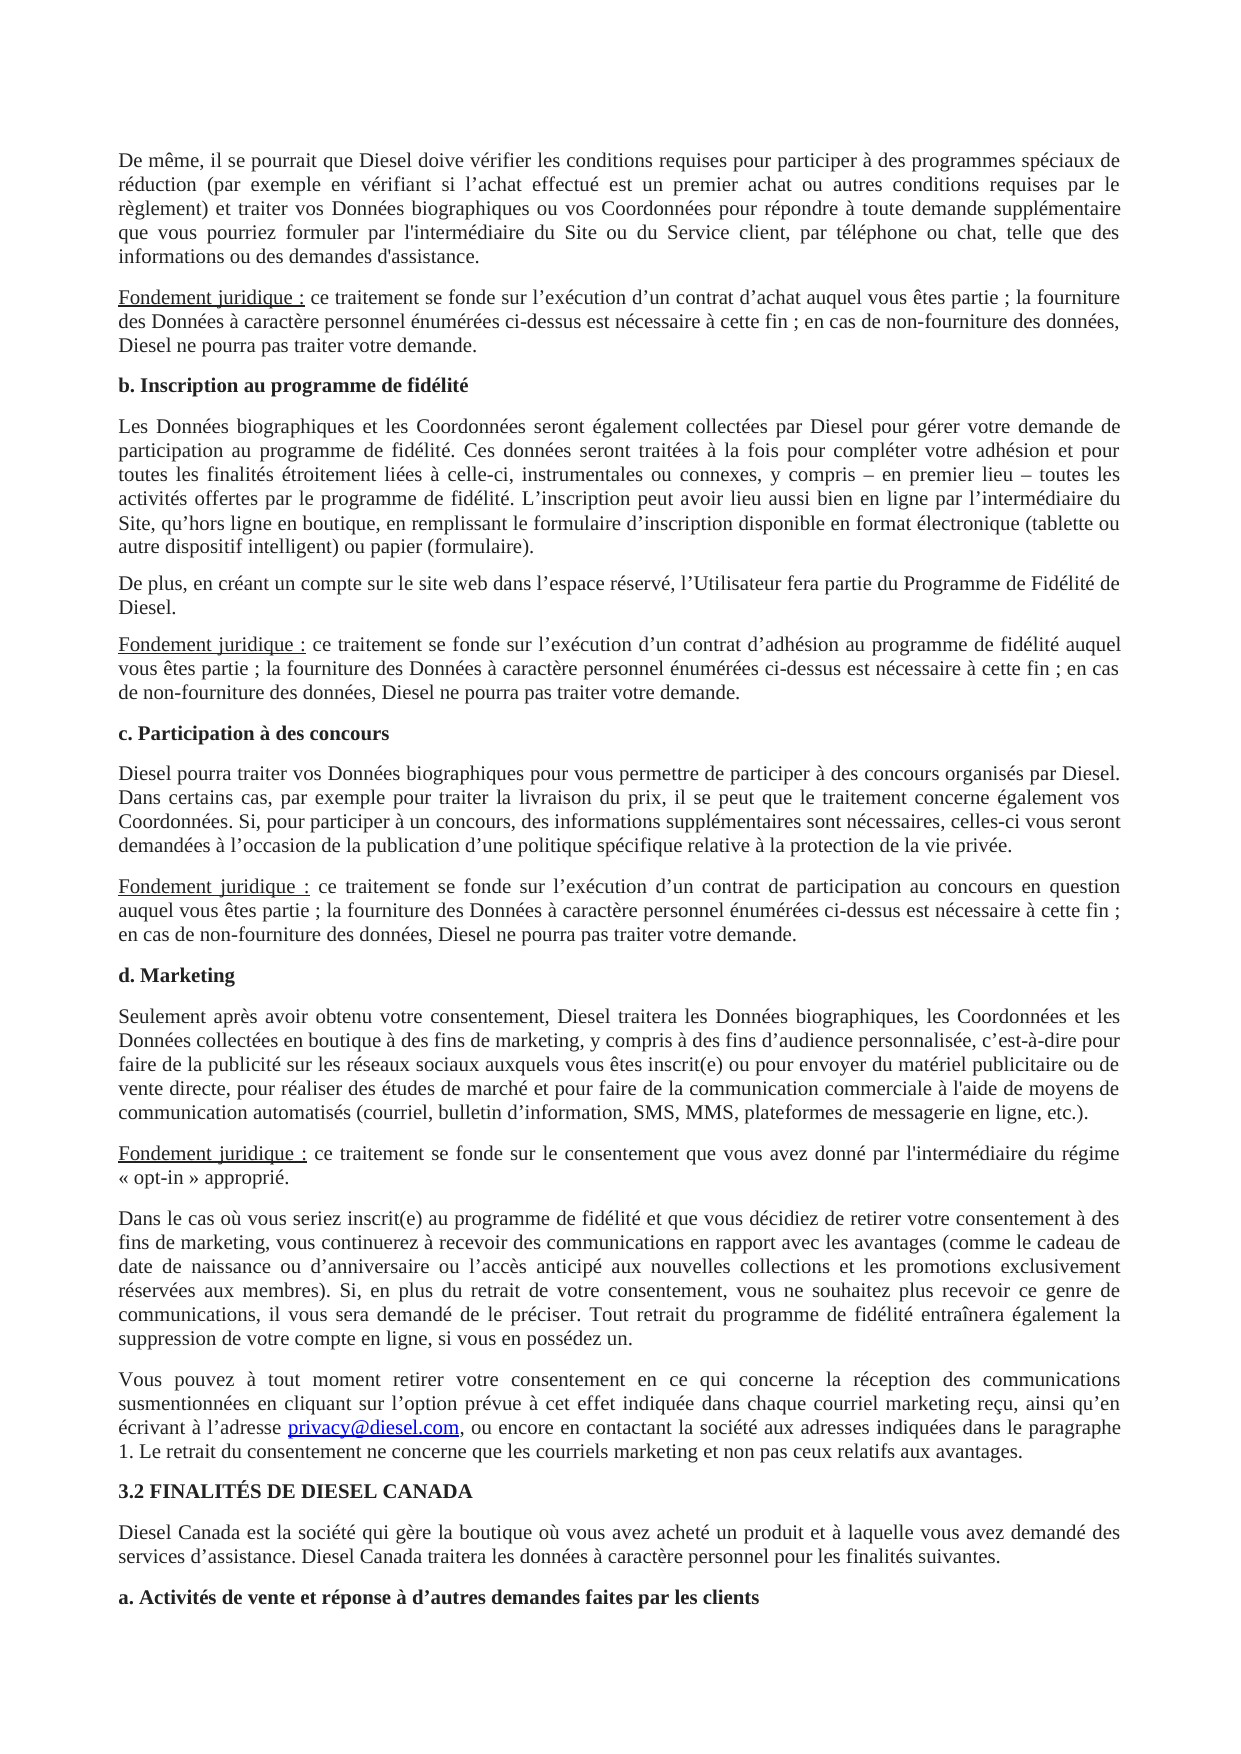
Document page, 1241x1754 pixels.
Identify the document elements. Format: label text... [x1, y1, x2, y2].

text Dans le cas où vous seriez inscrit(e) au programme de fidélité et que vous décidiez de retirer votre consentement à des fins de marketing, vous continuerez à recevoir des communications en rapport avec les avantages (comme le cadeau de date de naissance ou d’anniversaire ou l’accès anticipé aux nouvelles collections et les promotions exclusivement réservées aux membres). Si, en plus du retrait de votre consentement, vous ne souhaitez plus recevoir ce genre de communications, il vous sera demandé de le préciser. Tout retrait du programme de fidélité entraînera également la suppression de votre compte en ligne, si vous en possédez un. [118, 1206, 1122, 1350]
text Fondement juridique : ce traitement se fonde sur l’exécution d’un contrat d’achat auquel vous êtes partie ; la fourniture des Données à caractère personnel énumérées ci-dessus est nécessaire à cette fin ; en cas de non-fourniture des données, Diesel ne pourra pas traiter votre demande. [118, 284, 1122, 357]
text a. Activités de vente et réponse à d’autres demandes faites par les clients [118, 1585, 1122, 1609]
text Diesel Canada est la société qui gère la boutique où vous avez acheté un produit et à laquelle vous avez demandé des services d’assistance. Diesel Canada traitera les données à caractère personnel pour les finalités suivantes. [118, 1520, 1122, 1568]
text De plus, en créant un compte sur le site web dans l’espace réservé, l’Utilisateur fera partie du Programme de Fidélité de Diesel. [118, 571, 1122, 619]
text Les Données biographiques et les Coordonnées seront également collectées par Diesel pour gérer votre demande de participation au programme de fidélité. Ces données seront traitées à la fois pour compléter votre adhésion et pour toutes les finalités étroitement liées à celle-ci, instrumentales ou connexes, y compris – en premier lieu – toutes les activités offertes par le programme de fidélité. L’inscription peut avoir lieu aussi bien en ligne par l’intermédiaire du Site, qu’hors ligne en boutique, en remplissant le formulaire d’inscription disponible en format électronique (tablette ou autre dispositif intelligent) ou papier (formulaire). [118, 414, 1122, 558]
text Fondement juridique : ce traitement se fonde sur le consentement que vous avez donné par l'intermédiaire du régime « opt-in » approprié. [118, 1141, 1122, 1189]
text De même, il se pourrait que Diesel doive vérifier les conditions requises pour participer à des programmes spéciaux de réduction (par exemple en vérifiant si l’achat effectué est un premier achat ou autres conditions requises par le règlement) et traiter vos Données biographiques ou vos Coordonnées pour répondre à toute demande supplémentaire que vous pourriez formuler par l'intermédiaire du Site ou du Service client, par téléphone ou chat, telle que des informations ou des demandes d'assistance. [118, 148, 1122, 268]
text Fondement juridique : ce traitement se fonde sur l’exécution d’un contrat de participation au concours en question auquel vous êtes partie ; la fourniture des Données à caractère personnel énumérées ci-dessus est nécessaire à cette fin ; en cas de non-fourniture des données, Diesel ne pourra pas traiter votre demande. [118, 874, 1122, 946]
text b. Inscription au programme de fidélité [118, 373, 1122, 397]
text Seulement après avoir obtenu votre consentement, Diesel traitera les Données biographiques, les Coordonnées et les Données collectées en boutique à des fins de marketing, y compris à des fins d’audience personnalisée, c’est-à-dire pour faire de la publicité sur les réseaux sociaux auxquels vous êtes inscrit(e) ou pour envoyer du matériel publicitaire ou de vente directe, pour réaliser des études de marché et pour faire de la communication commerciale à l'aide de moyens de communication automatisés (courriel, bulletin d’information, SMS, MMS, plateformes de messagerie en ligne, etc.). [118, 1004, 1122, 1124]
text c. Participation à des concours [118, 721, 1122, 744]
text Diesel pourra traiter vos Données biographiques pour vous permettre de participer à des concours organisés par Diesel. Dans certains cas, par exemple pour traiter la livraison du prix, il se peut que le traitement concerne également vos Coordonnées. Si, pour participer à un concours, des informations supplémentaires sont nécessaires, celles-ci vous seront demandées à l’occasion de la publication d’une politique spécifique relative à la protection de la vie privée. [118, 761, 1122, 857]
text Vous pouvez à tout moment retirer votre consentement en ce qui concerne la réception des communications susmentionnées en cliquant sur l’option prévue à cet effet indiquée dans chaque courriel marketing reçu, ainsi qu’en écrivant à l’adresse privacy@diesel.com, ou encore en contactant la société aux adresses indiquées dans le paragraphe 1. Le retrait du consentement ne concerne que les courriels marketing et non pas ceux relatifs aux avantages. [118, 1367, 1122, 1463]
text d. Marketing [118, 963, 1122, 987]
text Fondement juridique : ce traitement se fonde sur l’exécution d’un contrat d’adhésion au programme de fidélité auquel vous êtes partie ; la fourniture des Données à caractère personnel énumérées ci-dessus est nécessaire à cette fin ; en cas de non-fourniture des données, Diesel ne pourra pas traiter votre demande. [118, 632, 1122, 704]
text 3.2 FINALITÉS DE DIESEL CANADA [118, 1479, 1122, 1503]
